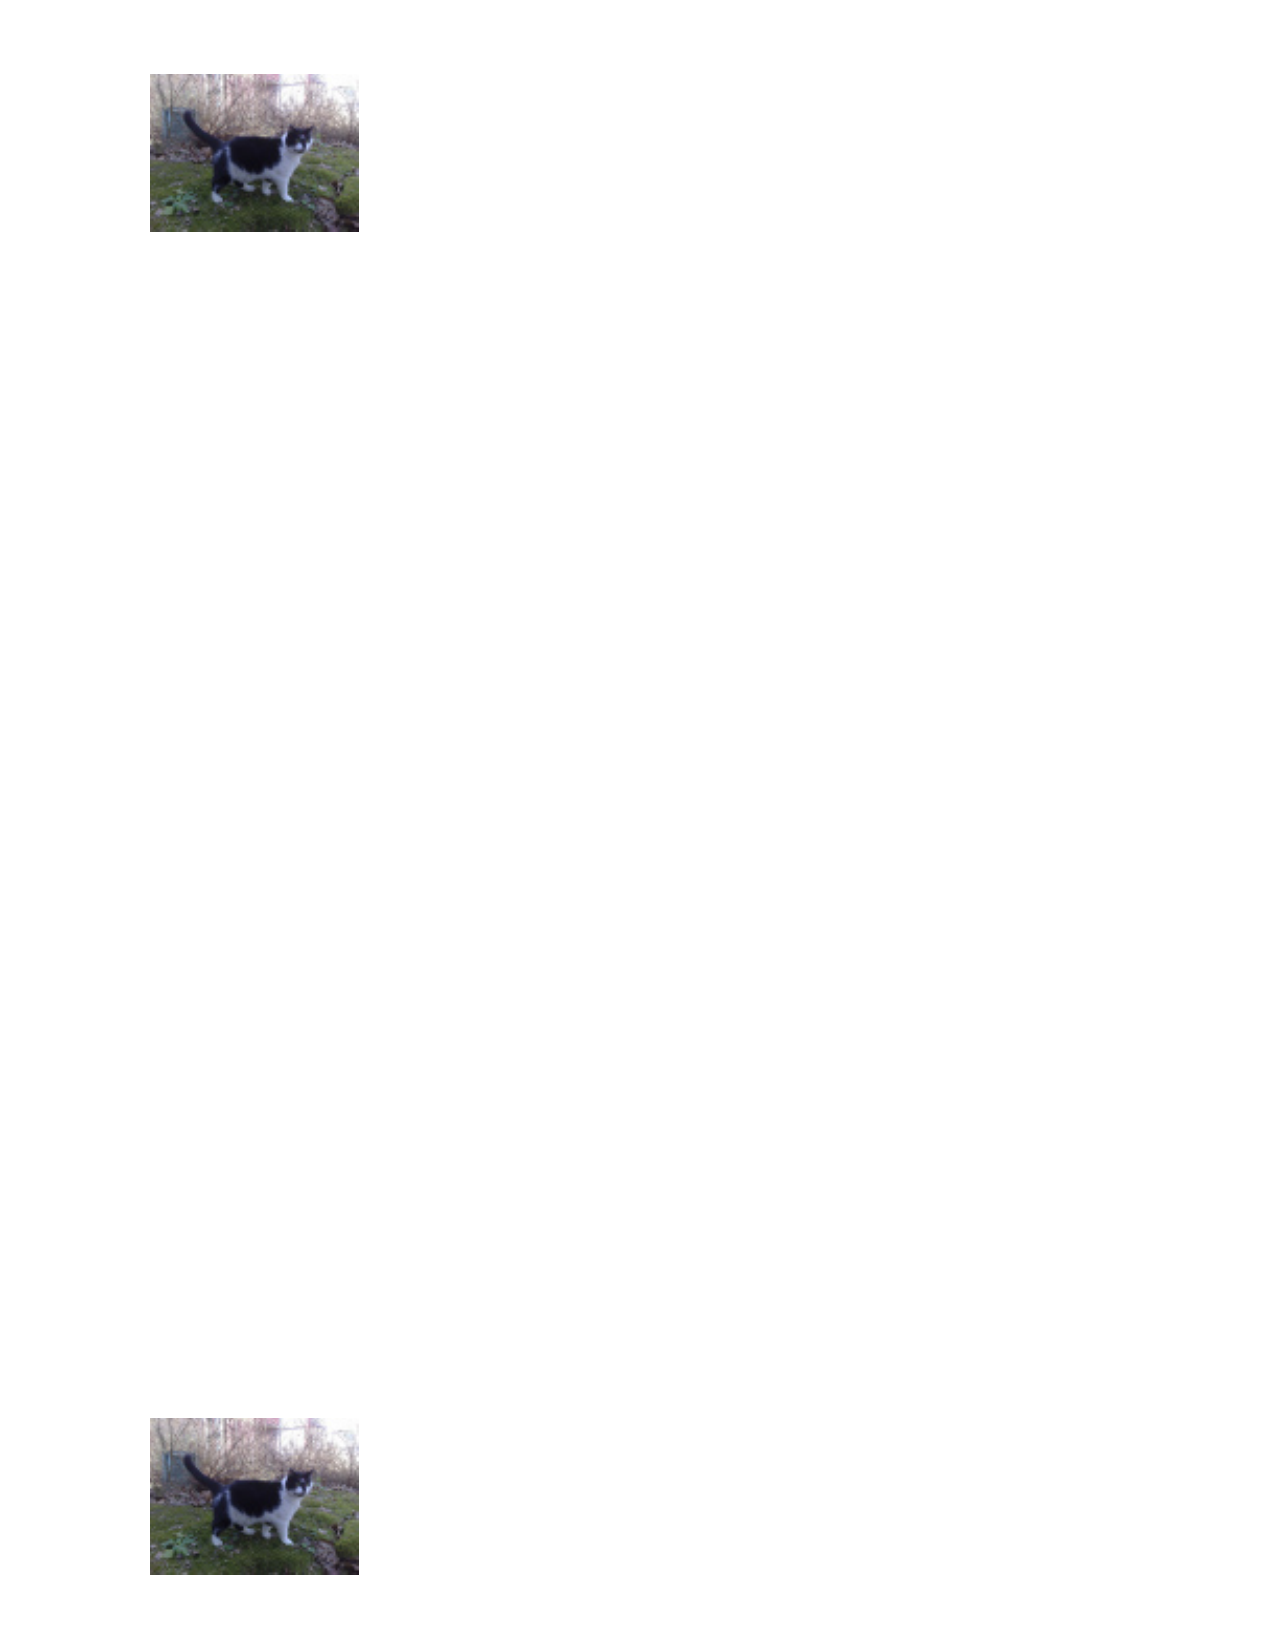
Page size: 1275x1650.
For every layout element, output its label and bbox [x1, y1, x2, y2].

picture [150, 74, 359, 232]
picture [150, 1418, 359, 1575]
